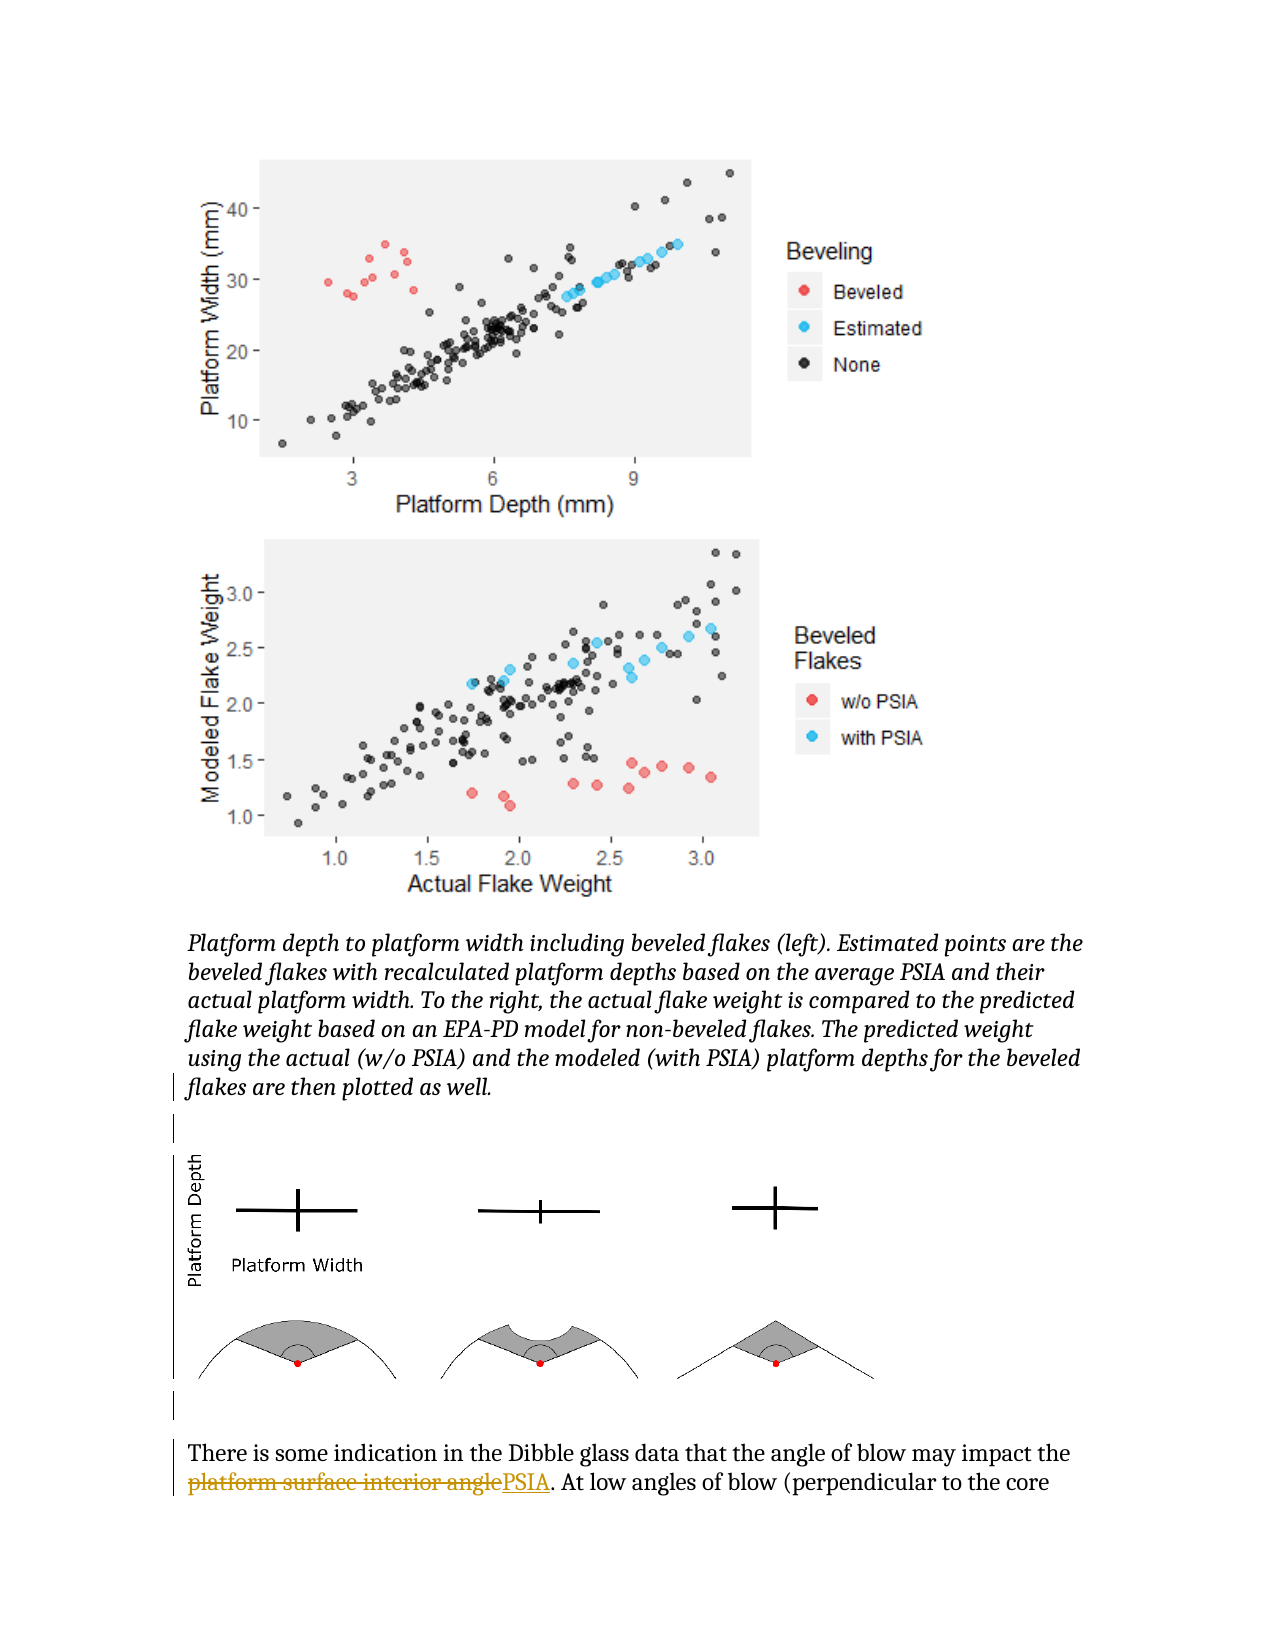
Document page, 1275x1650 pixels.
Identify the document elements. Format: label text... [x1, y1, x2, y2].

text Platform depth to platform width including beveled flakes (left). Estimated points are the beveled flakes with recalculated platform depths based on the average PSIA and their actual platform width. To the right, the actual flake weight is compared to the predicted flake weight based on an EPA-PD model for non-beveled flakes. The predicted weight using the actual (w/o PSIA) and the modeled (with PSIA) platform depths for the beveled flakes are then plotted as well. [187, 929, 1087, 1101]
picture [187, 150, 946, 908]
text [187, 1439, 1087, 1496]
picture [187, 1155, 874, 1379]
